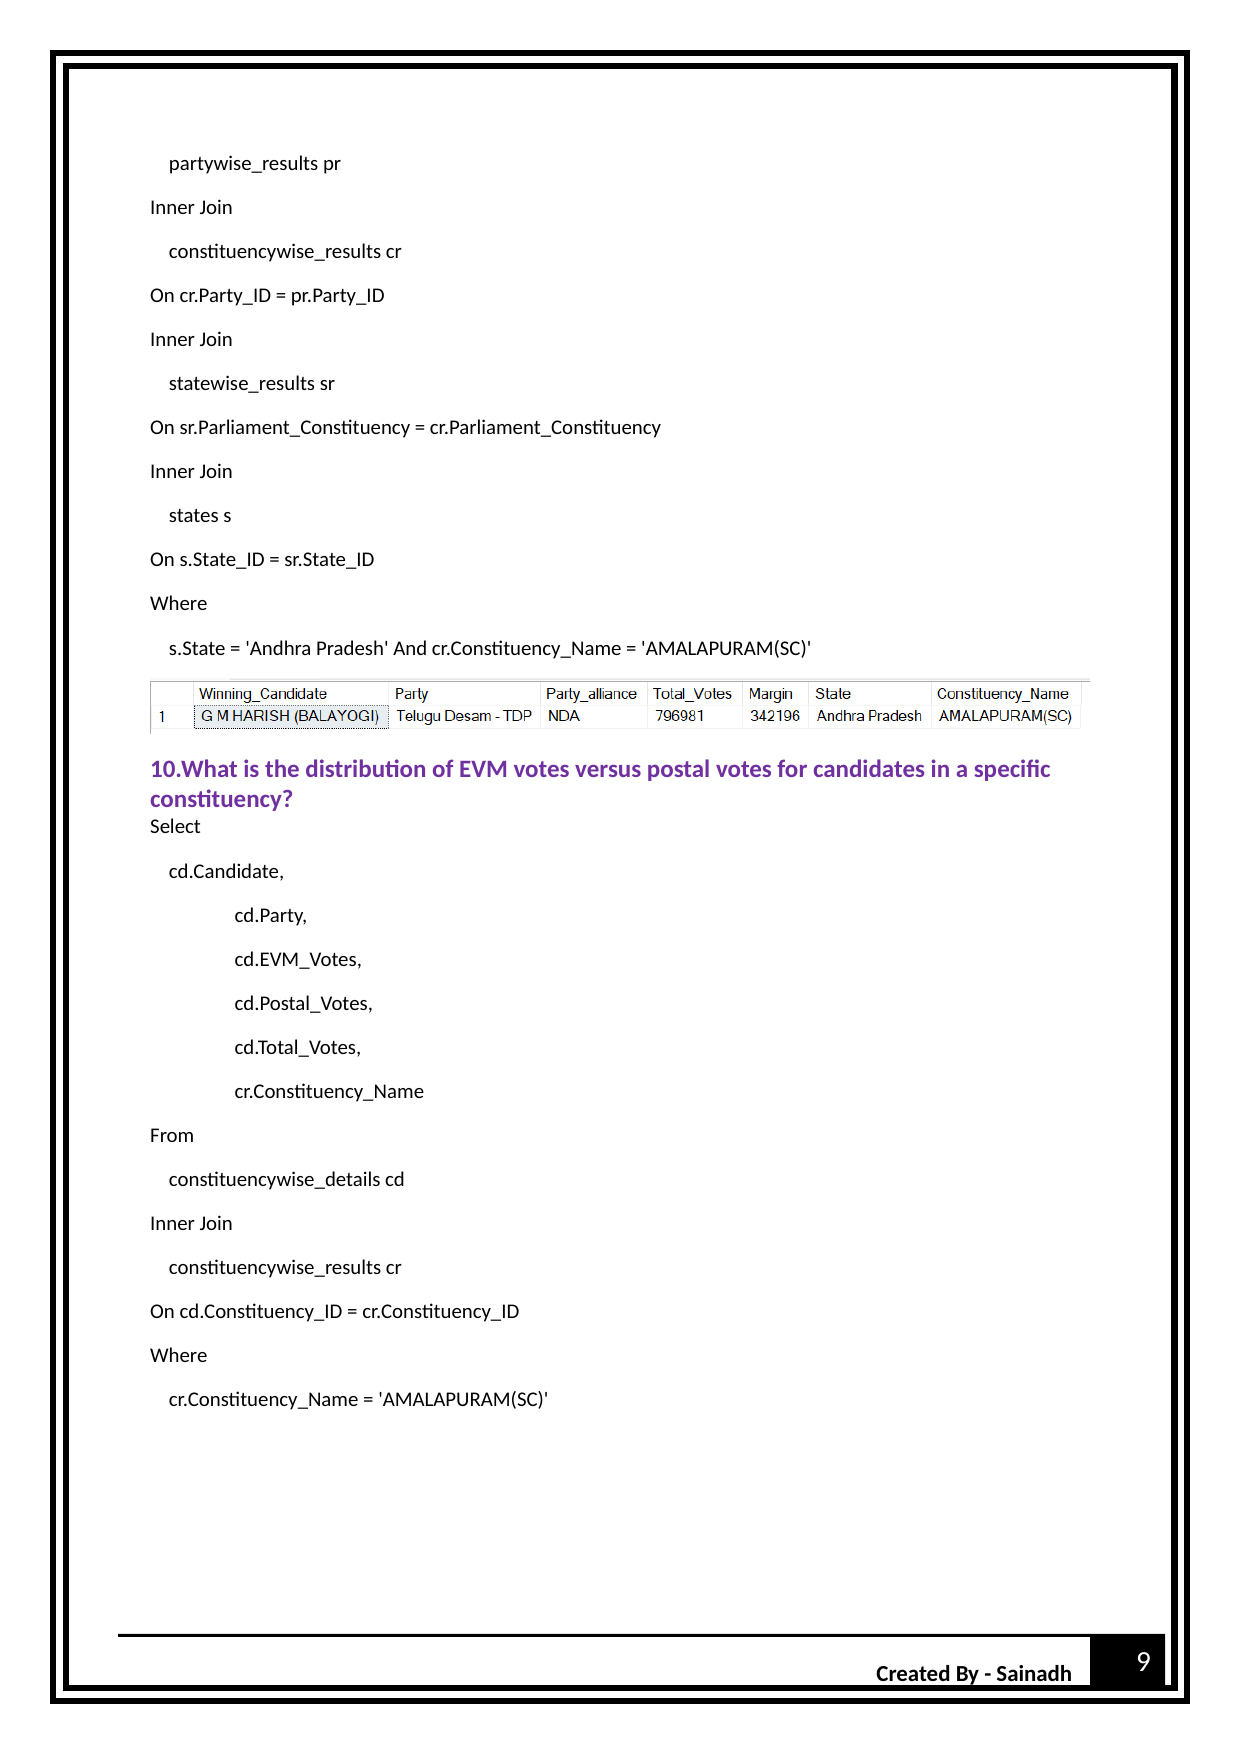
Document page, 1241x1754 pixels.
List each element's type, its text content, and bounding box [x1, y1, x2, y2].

picture [150, 678, 1091, 734]
text cd.Total_Votes, [150, 1034, 1090, 1059]
text On cd.Constituency_ID = cr.Constituency_ID [150, 1298, 1090, 1324]
text 10.What is the distribution of EVM votes versus postal votes for candidates in a specific constituency? [150, 753, 1090, 814]
text On sr.Parliament_Constituency = cr.Parliament_Constituency [150, 414, 1090, 440]
text partywise_results pr [150, 150, 1090, 175]
text Inner Join [150, 1210, 1090, 1236]
text From [150, 1122, 1090, 1148]
text Inner Join [150, 326, 1090, 352]
text cr.Constituency_Name = 'AMALAPURAM(SC)' [150, 1387, 1090, 1412]
text states s [150, 502, 1090, 528]
text cd.Party, [150, 902, 1090, 927]
text cd.EVM_Votes, [150, 946, 1090, 971]
text Where [150, 591, 1090, 616]
text cr.Constituency_Name [150, 1078, 1090, 1103]
text On cr.Party_ID = pr.Party_ID [150, 282, 1090, 308]
text Inner Join [150, 194, 1090, 219]
text constituencywise_results cr [150, 1254, 1090, 1280]
text Select [150, 814, 1090, 839]
text constituencywise_details cd [150, 1166, 1090, 1192]
text s.State = 'Andhra Pradesh' And cr.Constituency_Name = 'AMALAPURAM(SC)' [150, 635, 1090, 660]
text Inner Join [150, 458, 1090, 484]
text Where [150, 1342, 1090, 1368]
text cd.Candidate, [150, 858, 1090, 883]
text statewise_results sr [150, 370, 1090, 396]
text cd.Postal_Votes, [150, 990, 1090, 1015]
text constituencywise_results cr [150, 238, 1090, 263]
text On s.State_ID = sr.State_ID [150, 547, 1090, 572]
